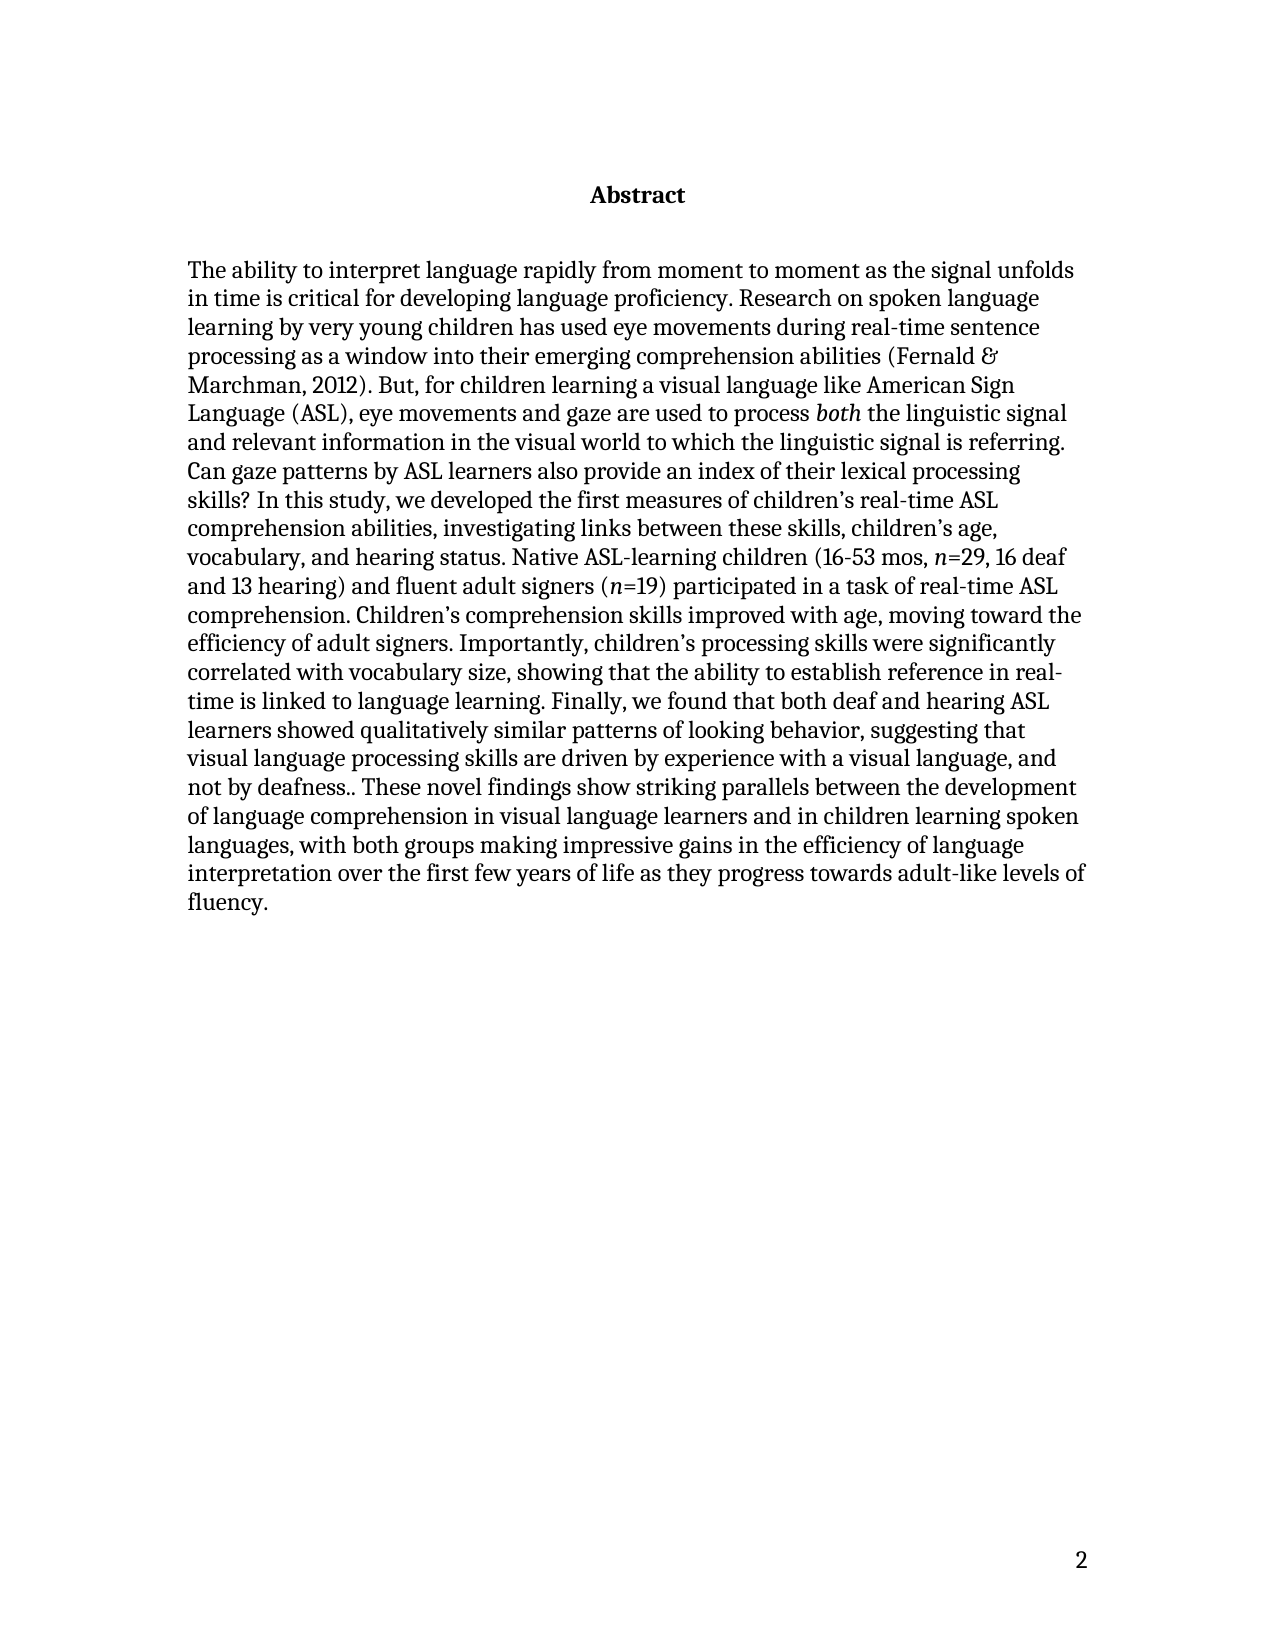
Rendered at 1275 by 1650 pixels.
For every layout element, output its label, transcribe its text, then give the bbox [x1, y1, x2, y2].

text Abstract [187, 181, 1087, 210]
text The ability to interpret language rapidly from moment to moment as the signal unfolds in time is critical for developing language proficiency. Research on spoken language learning by very young children has used eye movements during real-time sentence processing as a window into their emerging comprehension abilities (Fernald & Marchman, 2012). But, for children learning a visual language like American Sign Language (ASL), eye movements and gaze are used to process both the linguistic signal and relevant information in the visual world to which the linguistic signal is referring. Can gaze patterns by ASL learners also provide an index of their lexical processing skills? In this study, we developed the first measures of children’s real-time ASL comprehension abilities, investigating links between these skills, children’s age, vocabulary, and hearing status. Native ASL-learning children (16-53 mos, n=29, 16 deaf and 13 hearing) and fluent adult signers (n=19) participated in a task of real-time ASL comprehension. Children’s comprehension skills improved with age, moving toward the efficiency of adult signers. Importantly, children’s processing skills were significantly correlated with vocabulary size, showing that the ability to establish reference in real-time is linked to language learning. Finally, we found that both deaf and hearing ASL learners showed qualitatively similar patterns of looking behavior, suggesting that visual language processing skills are driven by experience with a visual language, and not by deafness.. These novel findings show striking parallels between the development of language comprehension in visual language learners and in children learning spoken languages, with both groups making impressive gains in the efficiency of language interpretation over the first few years of life as they progress towards adult-like levels of fluency. [187, 256, 1087, 917]
